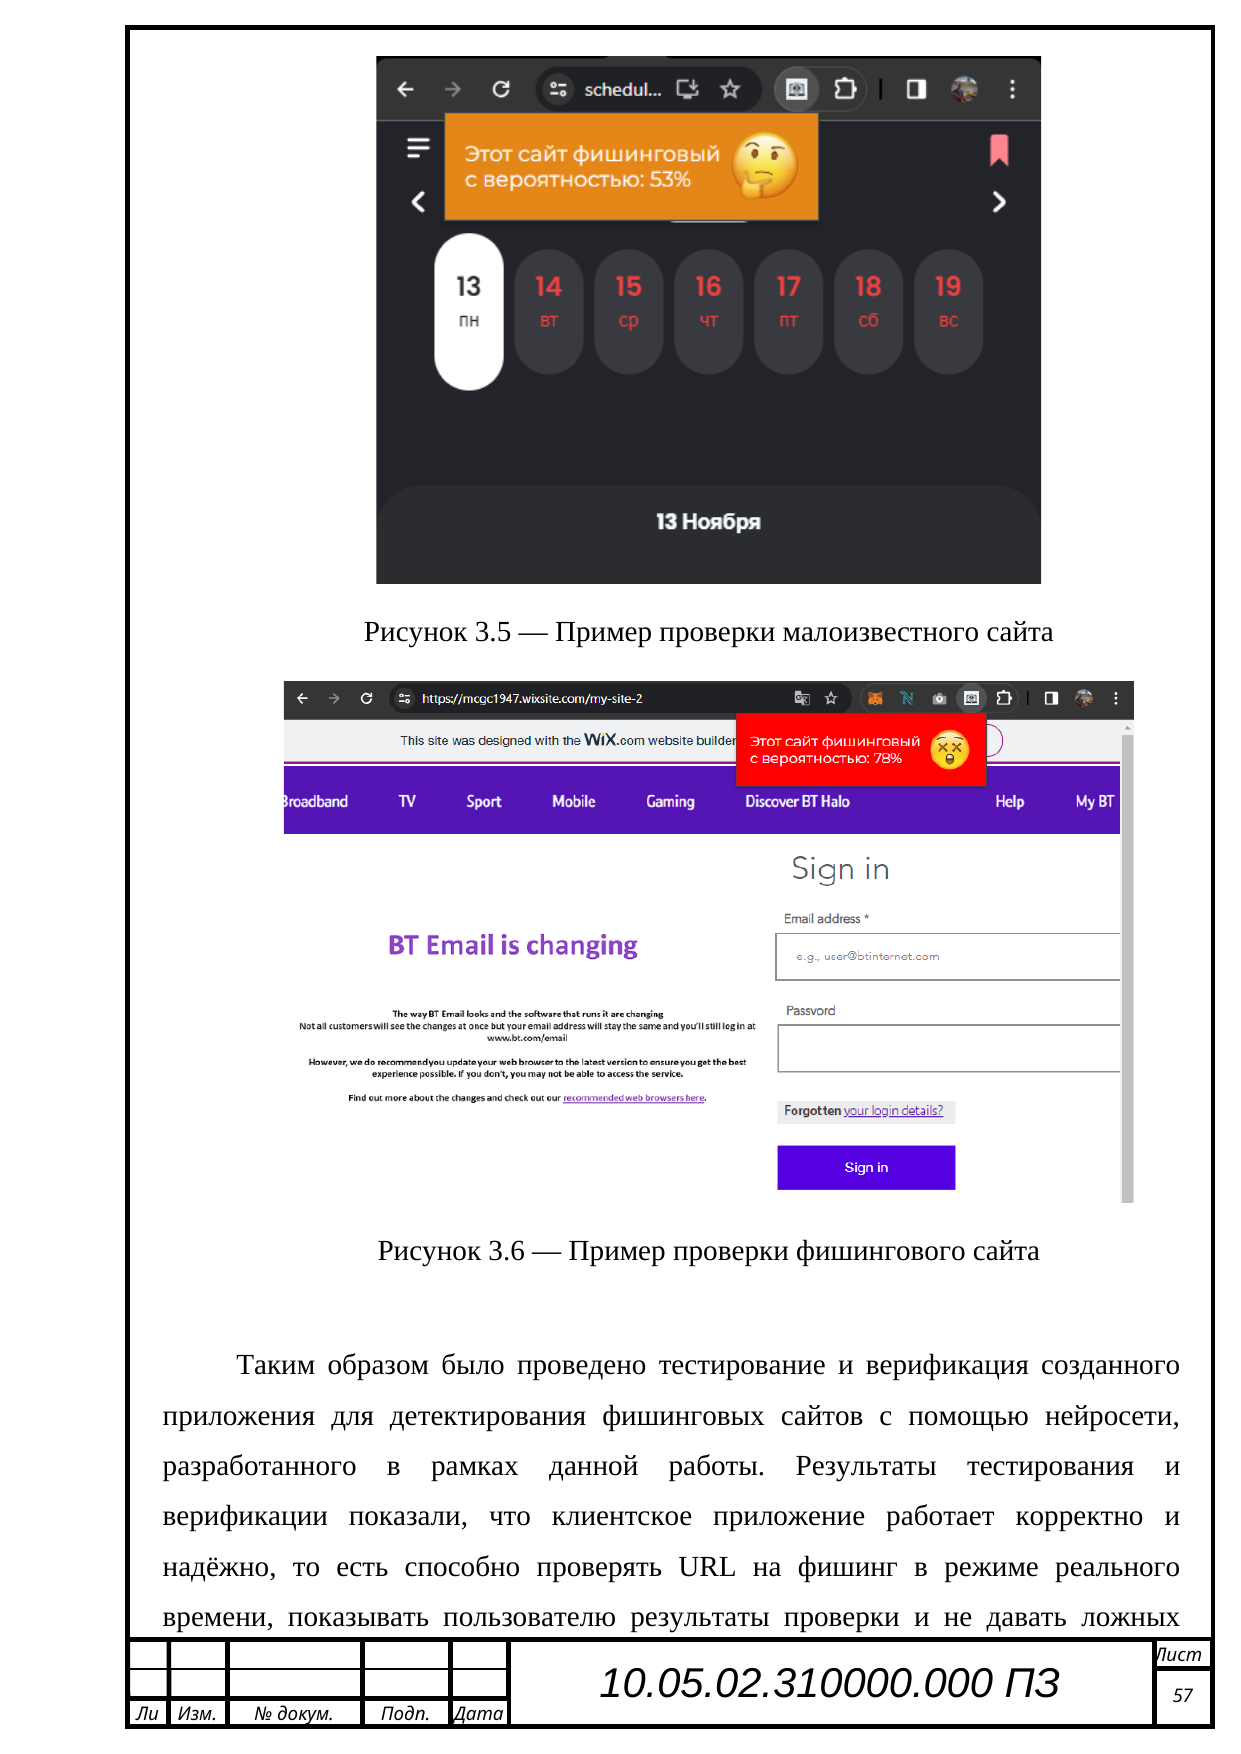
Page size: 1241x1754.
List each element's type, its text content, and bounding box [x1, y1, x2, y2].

text Рисунок 3.5 — Пример проверки малоизвестного сайта [162, 614, 1181, 648]
picture [376, 56, 1042, 584]
picture [283, 681, 1134, 1203]
text Рисунок 3.6 — Пример проверки фишингового сайта [162, 1233, 1181, 1267]
